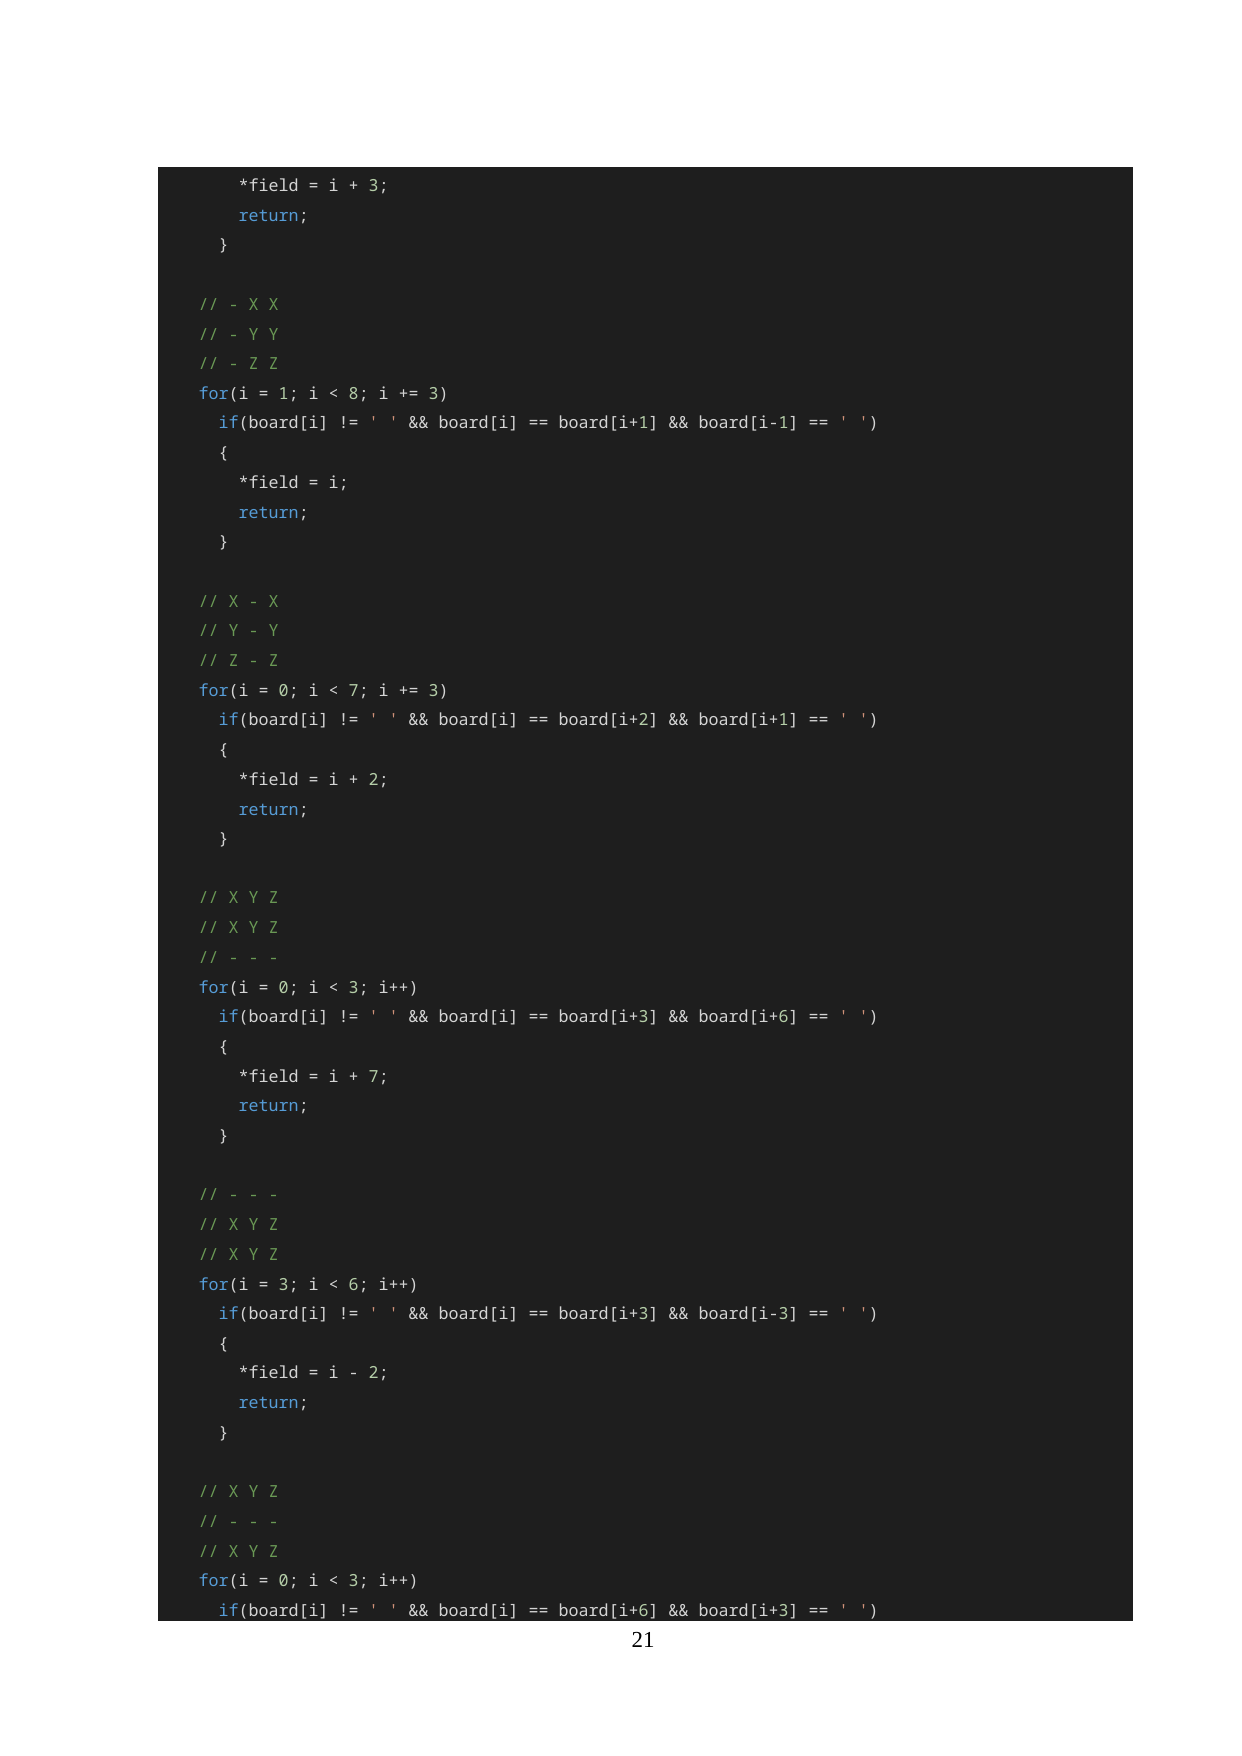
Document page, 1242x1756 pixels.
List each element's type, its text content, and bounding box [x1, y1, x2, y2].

text *field = i; [158, 463, 1133, 493]
text *field = i + 3; [158, 167, 1133, 196]
text } [158, 226, 1133, 256]
text } [158, 523, 1133, 553]
text // - Z Z [158, 345, 1133, 374]
text *field = i - 2; [158, 1354, 1133, 1384]
text *field = i + 2; [158, 760, 1133, 790]
text // X Y Z [158, 879, 1133, 909]
text // X Y Z [158, 1235, 1133, 1265]
text // Z - Z [158, 642, 1133, 671]
text // Y - Y [158, 612, 1133, 642]
text if(board[i] != ' ' && board[i] == board[i+1] && board[i-1] == ' ') [158, 404, 1133, 434]
text if(board[i] != ' ' && board[i] == board[i+3] && board[i+6] == ' ') [158, 998, 1133, 1028]
text for(i = 0; i < 7; i += 3) [158, 671, 1133, 701]
text if(board[i] != ' ' && board[i] == board[i+3] && board[i-3] == ' ') [158, 1295, 1133, 1324]
text return; [158, 493, 1133, 523]
text // - X X [158, 285, 1133, 315]
text if(board[i] != ' ' && board[i] == board[i+2] && board[i+1] == ' ') [158, 701, 1133, 731]
text // X Y Z [158, 1206, 1133, 1235]
text // - - - [158, 1503, 1133, 1532]
text { [158, 731, 1133, 760]
text } [158, 1117, 1133, 1146]
text *field = i + 7; [158, 1057, 1133, 1087]
text for(i = 3; i < 6; i++) [158, 1265, 1133, 1295]
text if(board[i] != ' ' && board[i] == board[i+6] && board[i+3] == ' ') [158, 1592, 1133, 1621]
text // X Y Z [158, 909, 1133, 938]
text for(i = 0; i < 3; i++) [158, 1562, 1133, 1592]
text // X Y Z [158, 1532, 1133, 1562]
text } [158, 1413, 1133, 1443]
text } [158, 820, 1133, 849]
text // - Y Y [158, 315, 1133, 345]
text return; [158, 1087, 1133, 1117]
text { [158, 1028, 1133, 1057]
text // - - - [158, 1176, 1133, 1206]
text // X - X [158, 582, 1133, 612]
text for(i = 0; i < 3; i++) [158, 968, 1133, 998]
text // X Y Z [158, 1473, 1133, 1503]
text return; [158, 196, 1133, 226]
text return; [158, 790, 1133, 820]
text return; [158, 1384, 1133, 1413]
text for(i = 1; i < 8; i += 3) [158, 374, 1133, 404]
text // - - - [158, 938, 1133, 968]
text { [158, 434, 1133, 463]
text { [158, 1324, 1133, 1354]
